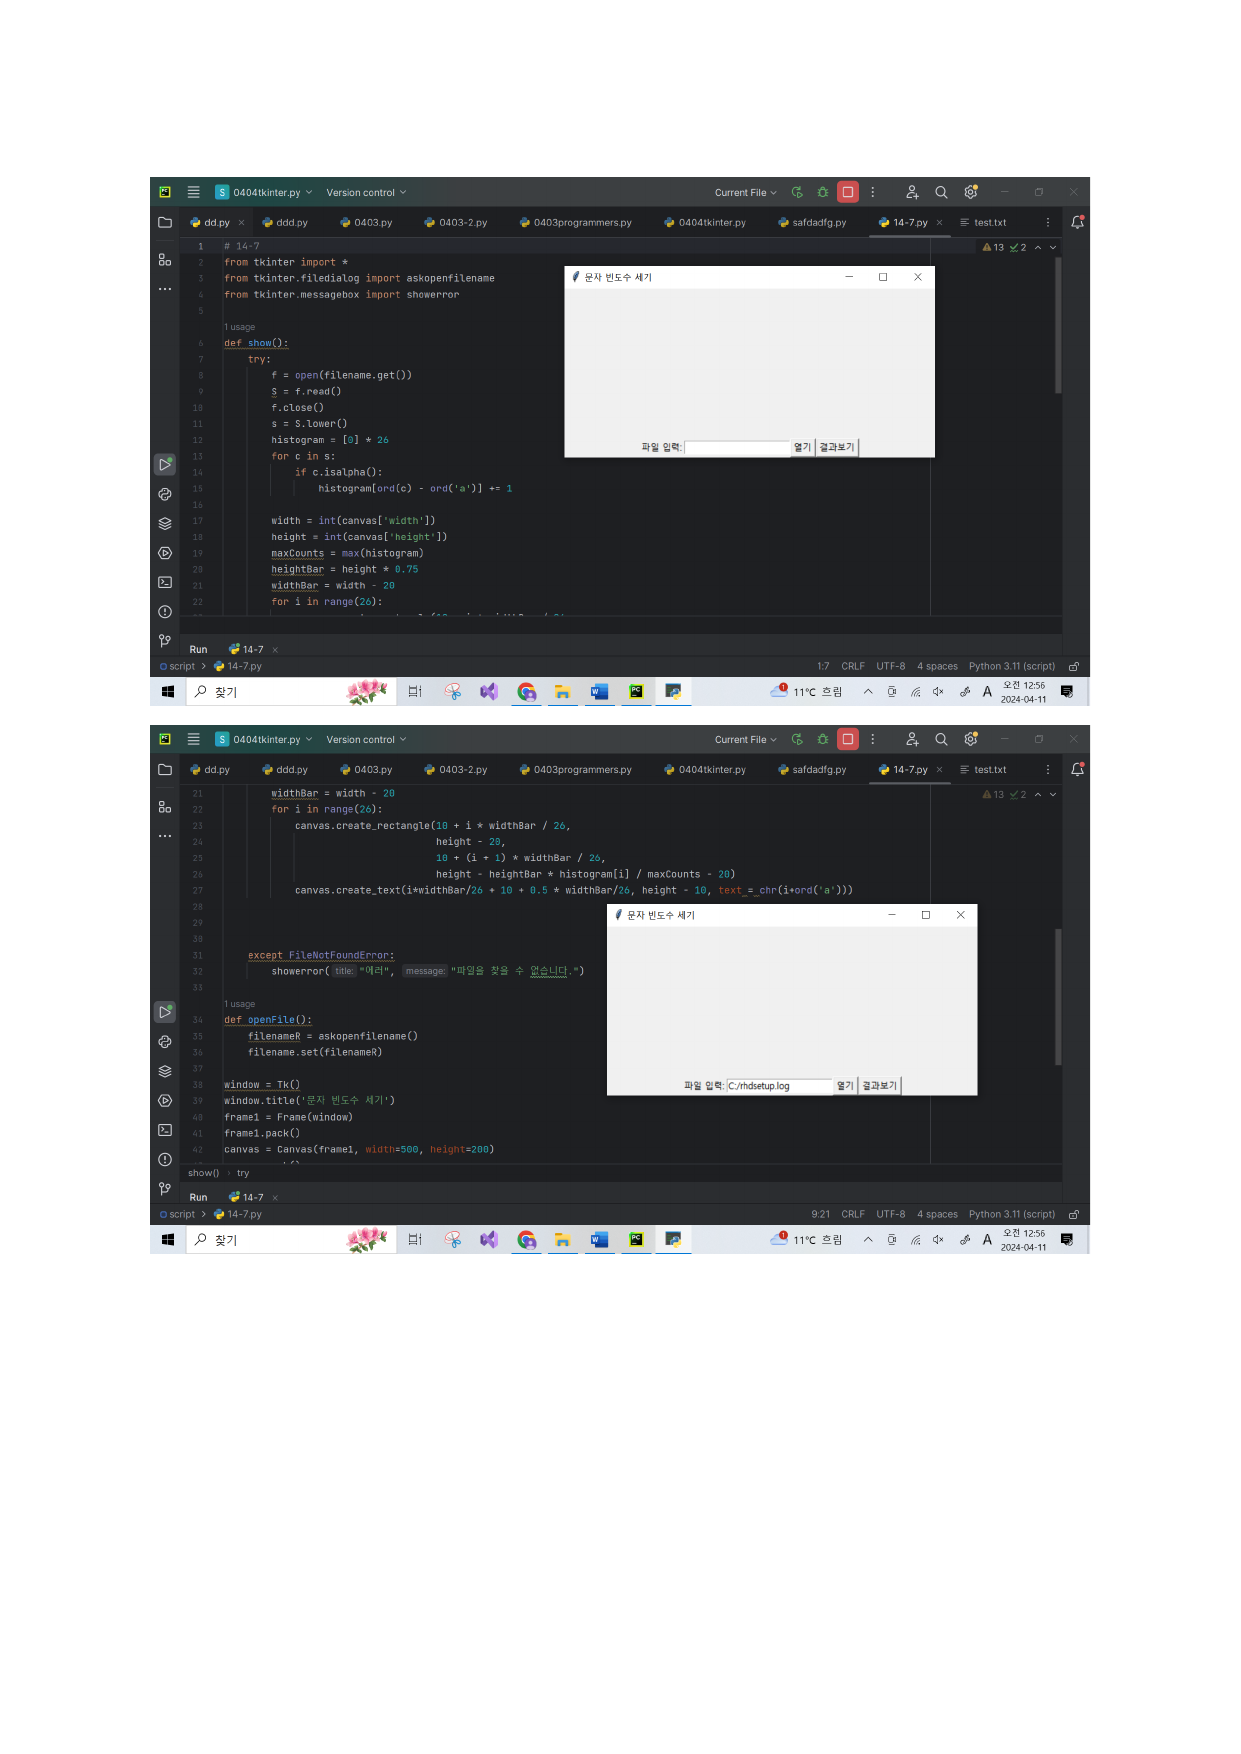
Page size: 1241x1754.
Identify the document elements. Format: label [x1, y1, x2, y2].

picture [150, 177, 1091, 706]
picture [150, 725, 1091, 1254]
